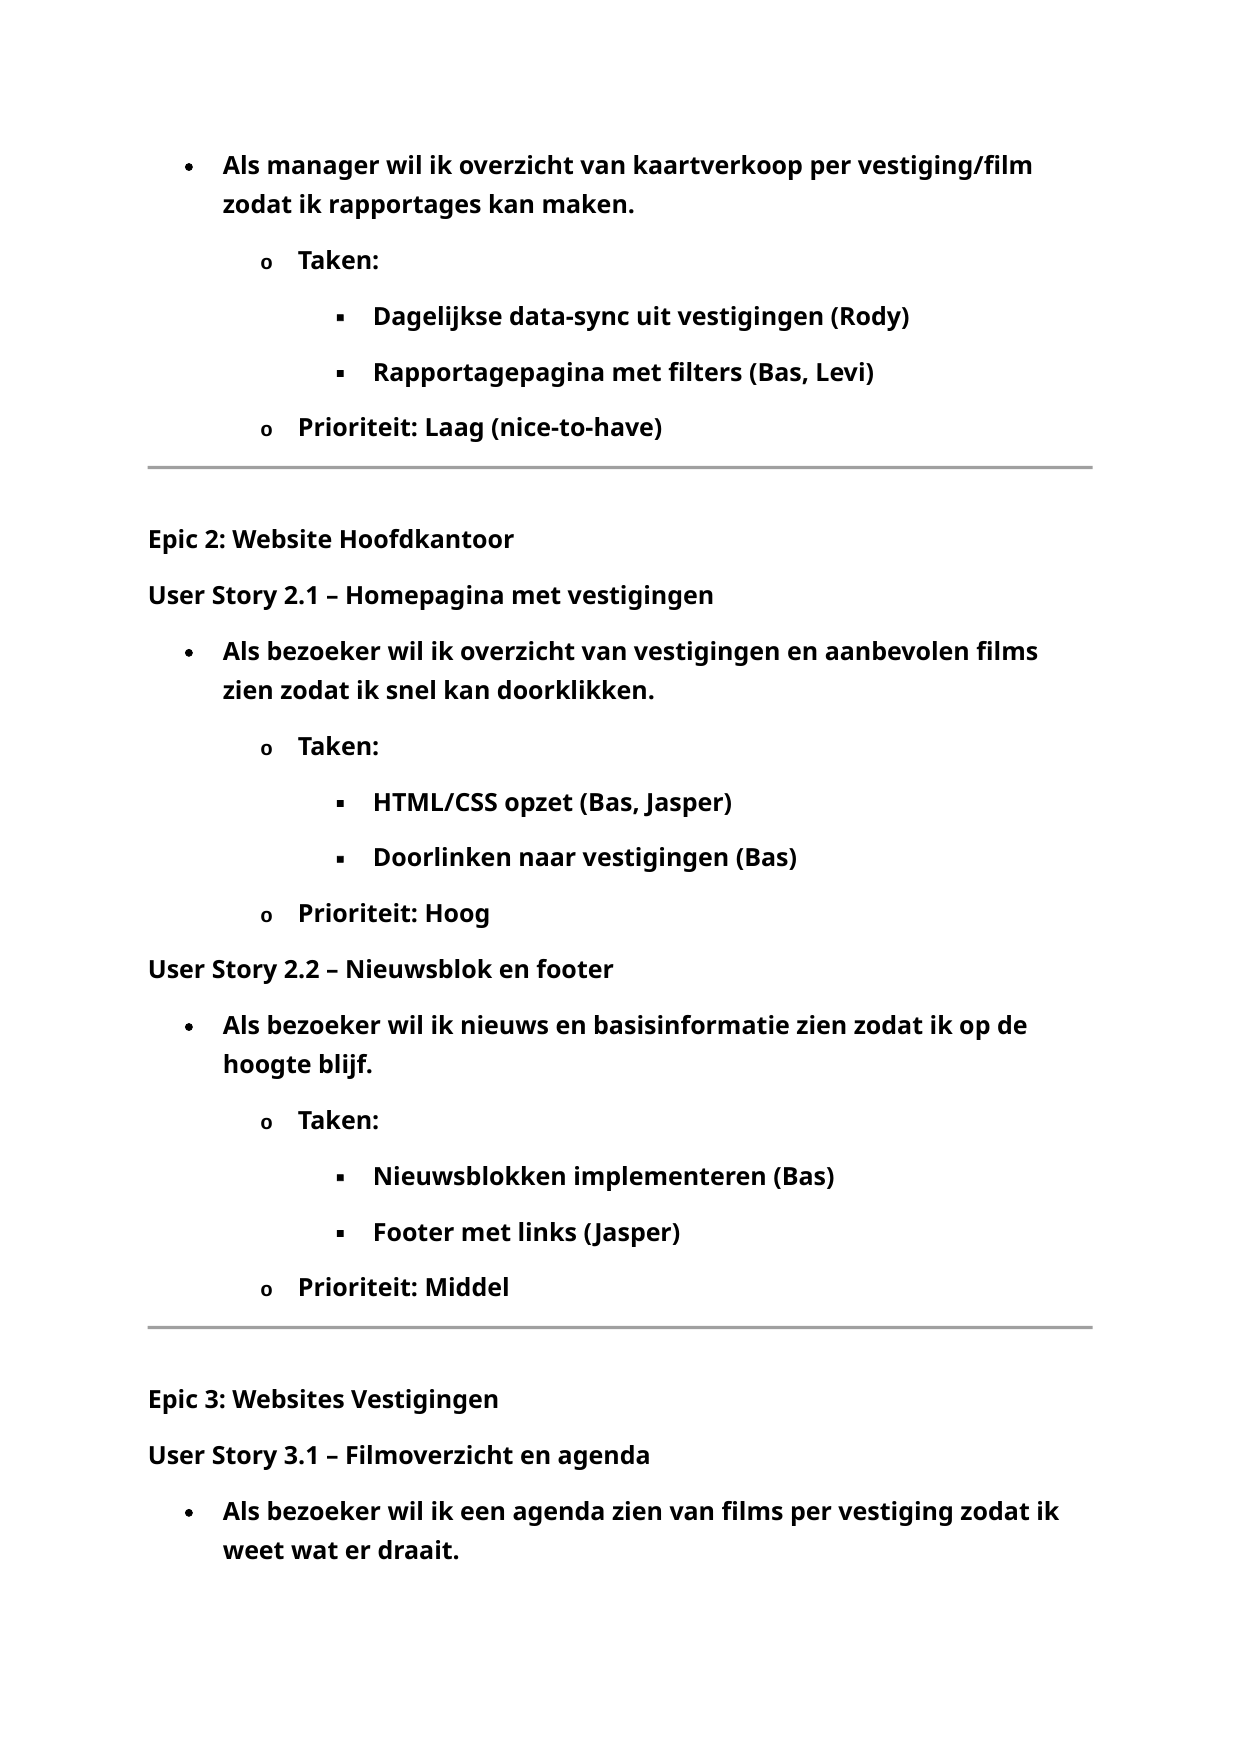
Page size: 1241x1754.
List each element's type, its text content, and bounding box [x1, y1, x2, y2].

list Nieuwsblokken implementeren (Bas) [335, 1158, 1093, 1192]
list Taken: [260, 1103, 1093, 1137]
list Rapportagepagina met filters (Bas, Levi) [335, 354, 1093, 388]
list Doorlinken naar vestigingen (Bas) [335, 840, 1093, 874]
list Prioriteit: Hoog [260, 896, 1093, 930]
list Als bezoeker wil ik nieuws en basisinformatie zien zodat ik op de hoogte blijf. [185, 1008, 1093, 1081]
list Footer met links (Jasper) [335, 1214, 1093, 1248]
list Als manager wil ik overzicht van kaartverkoop per vestiging/film zodat ik rapportages kan maken. [185, 148, 1093, 221]
list Taken: [260, 728, 1093, 762]
text User Story 2.1 – Homepagina met vestigingen [148, 578, 1093, 612]
list Als bezoeker wil ik overzicht van vestigingen en aanbevolen films zien zodat ik snel kan doorklikken. [185, 633, 1093, 707]
list HTML/CSS opzet (Bas, Jasper) [335, 784, 1093, 818]
list Dagelijkse data-sync uit vestigingen (Rody) [335, 298, 1093, 332]
text Epic 3: Websites Vestigingen [148, 1382, 1093, 1416]
text User Story 3.1 – Filmoverzicht en agenda [148, 1438, 1093, 1472]
list Taken: [260, 243, 1093, 277]
list Als bezoeker wil ik een agenda zien van films per vestiging zodat ik weet wat er draait. [185, 1493, 1093, 1567]
list Prioriteit: Middel [260, 1270, 1093, 1304]
list Prioriteit: Laag (nice-to-have) [260, 410, 1093, 444]
text User Story 2.2 – Nieuwsblok en footer [148, 952, 1093, 986]
text Epic 2: Website Hoofdkantoor [148, 522, 1093, 556]
